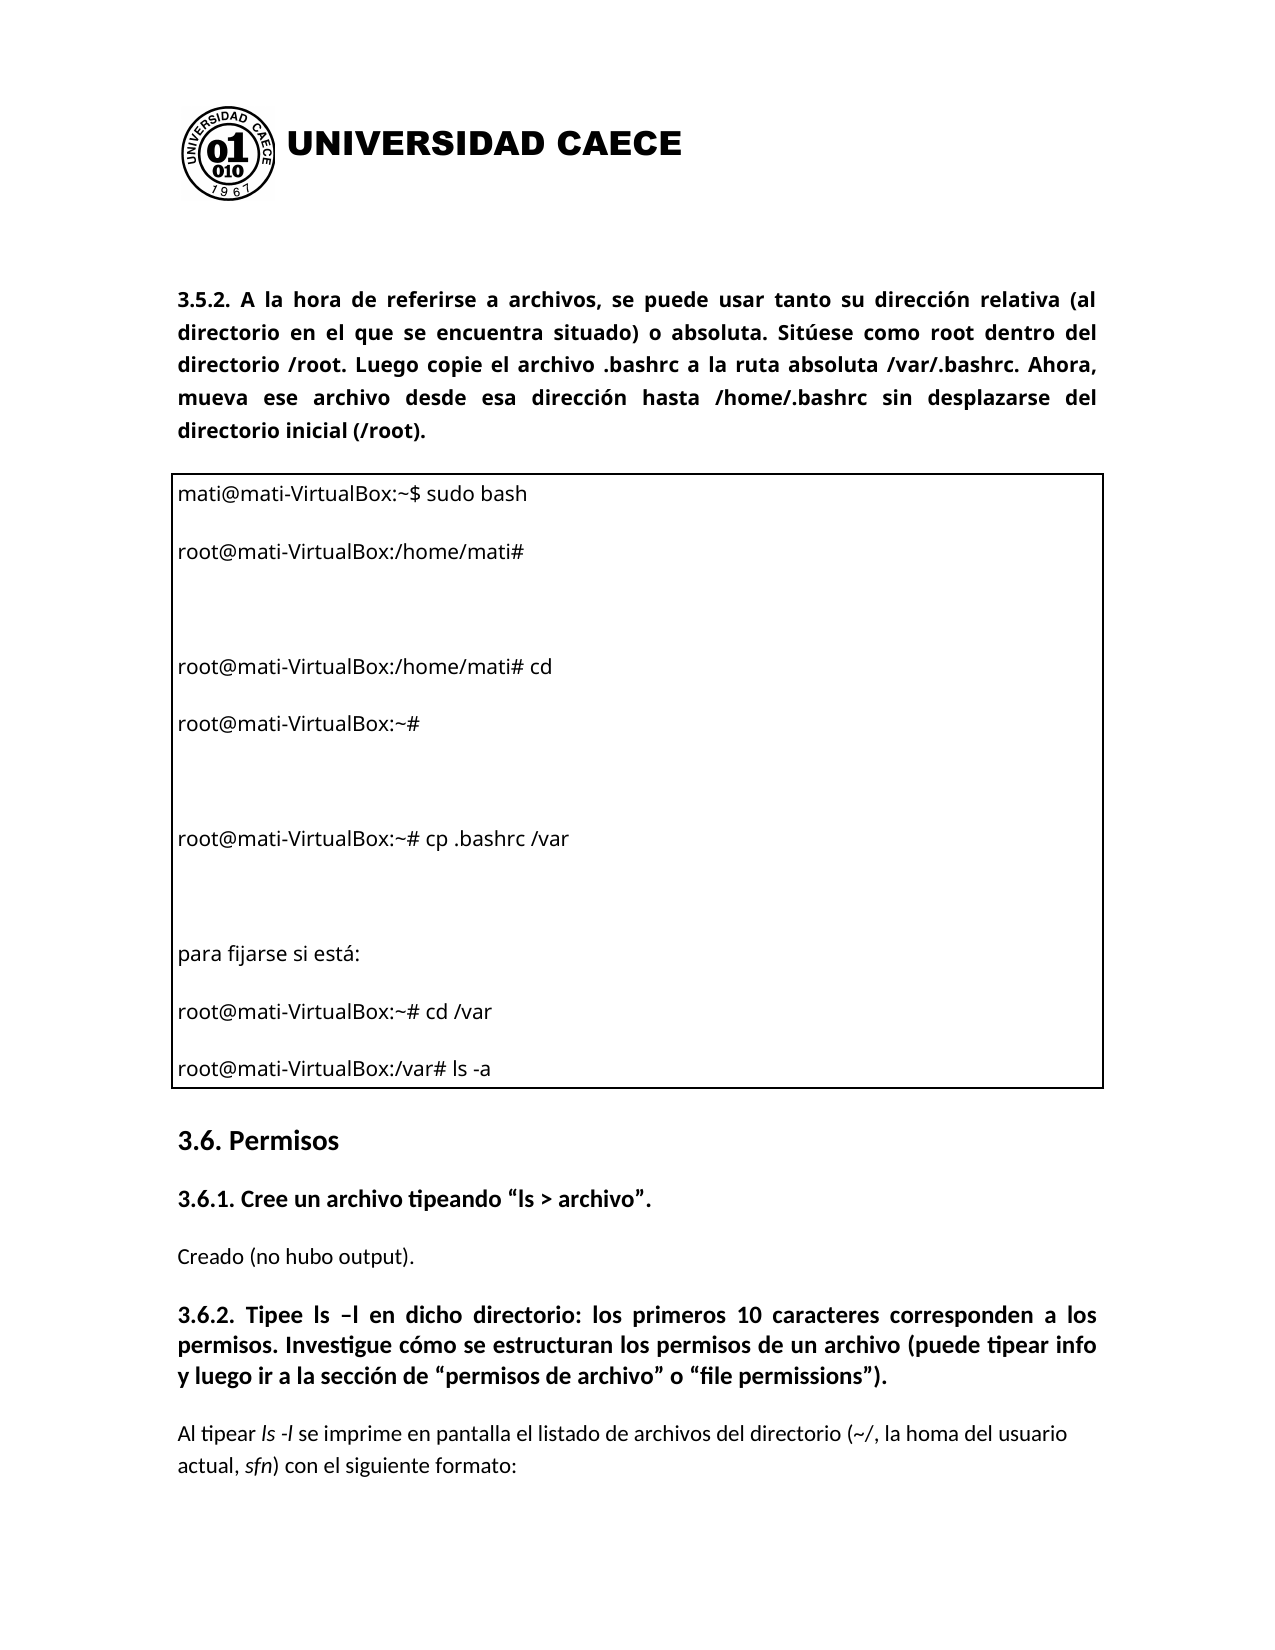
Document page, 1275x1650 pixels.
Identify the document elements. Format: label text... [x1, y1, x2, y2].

text mati@mati-VirtualBox:~$ sudo bash [173, 475, 1102, 508]
subtitle 3.6.1. Cree un archivo tipeando “ls > archivo”. [177, 1183, 1098, 1213]
text root@mati-VirtualBox:/home/mati# [173, 531, 1102, 566]
text para fijarse si está: [173, 933, 1102, 968]
text root@mati-VirtualBox:~# cd /var [173, 991, 1102, 1025]
picture [181, 106, 275, 201]
text 3.5.2. A la hora de referirse a archivos, se puede usar tanto su dirección relativa (al directorio en el que se encuentra situado) o absoluta. Sitúese como root dentro del directorio /root. Luego copie el archivo .bashrc a la ruta absoluta /var/.bashrc. Ahora, mueva ese archivo desde esa dirección hasta /home/.bashrc sin desplazarse del directorio inicial (/root). [177, 285, 1098, 444]
text Creado (no hubo output). [177, 1242, 1098, 1270]
text root@mati-VirtualBox:~# [173, 703, 1102, 738]
text root@mati-VirtualBox:~# cp .bashrc /var [173, 818, 1102, 853]
subtitle 3.6. Permisos [177, 1122, 1098, 1158]
text Al tipear ls -l se imprime en pantalla el listado de archivos del directorio (~/, la homa del usuario actual, sfn) con el siguiente formato: [177, 1419, 1098, 1479]
text root@mati-VirtualBox:/home/mati# cd [173, 646, 1102, 680]
text root@mati-VirtualBox:/var# ls -a [173, 1048, 1102, 1087]
subtitle 3.6.2. Tipee ls –l en dicho directorio: los primeros 10 caracteres corresponden a los permisos. Investigue cómo se estructuran los permisos de un archivo (puede tipear info y luego ir a la sección de “permisos de archivo” o “file permissions”). [177, 1299, 1098, 1391]
